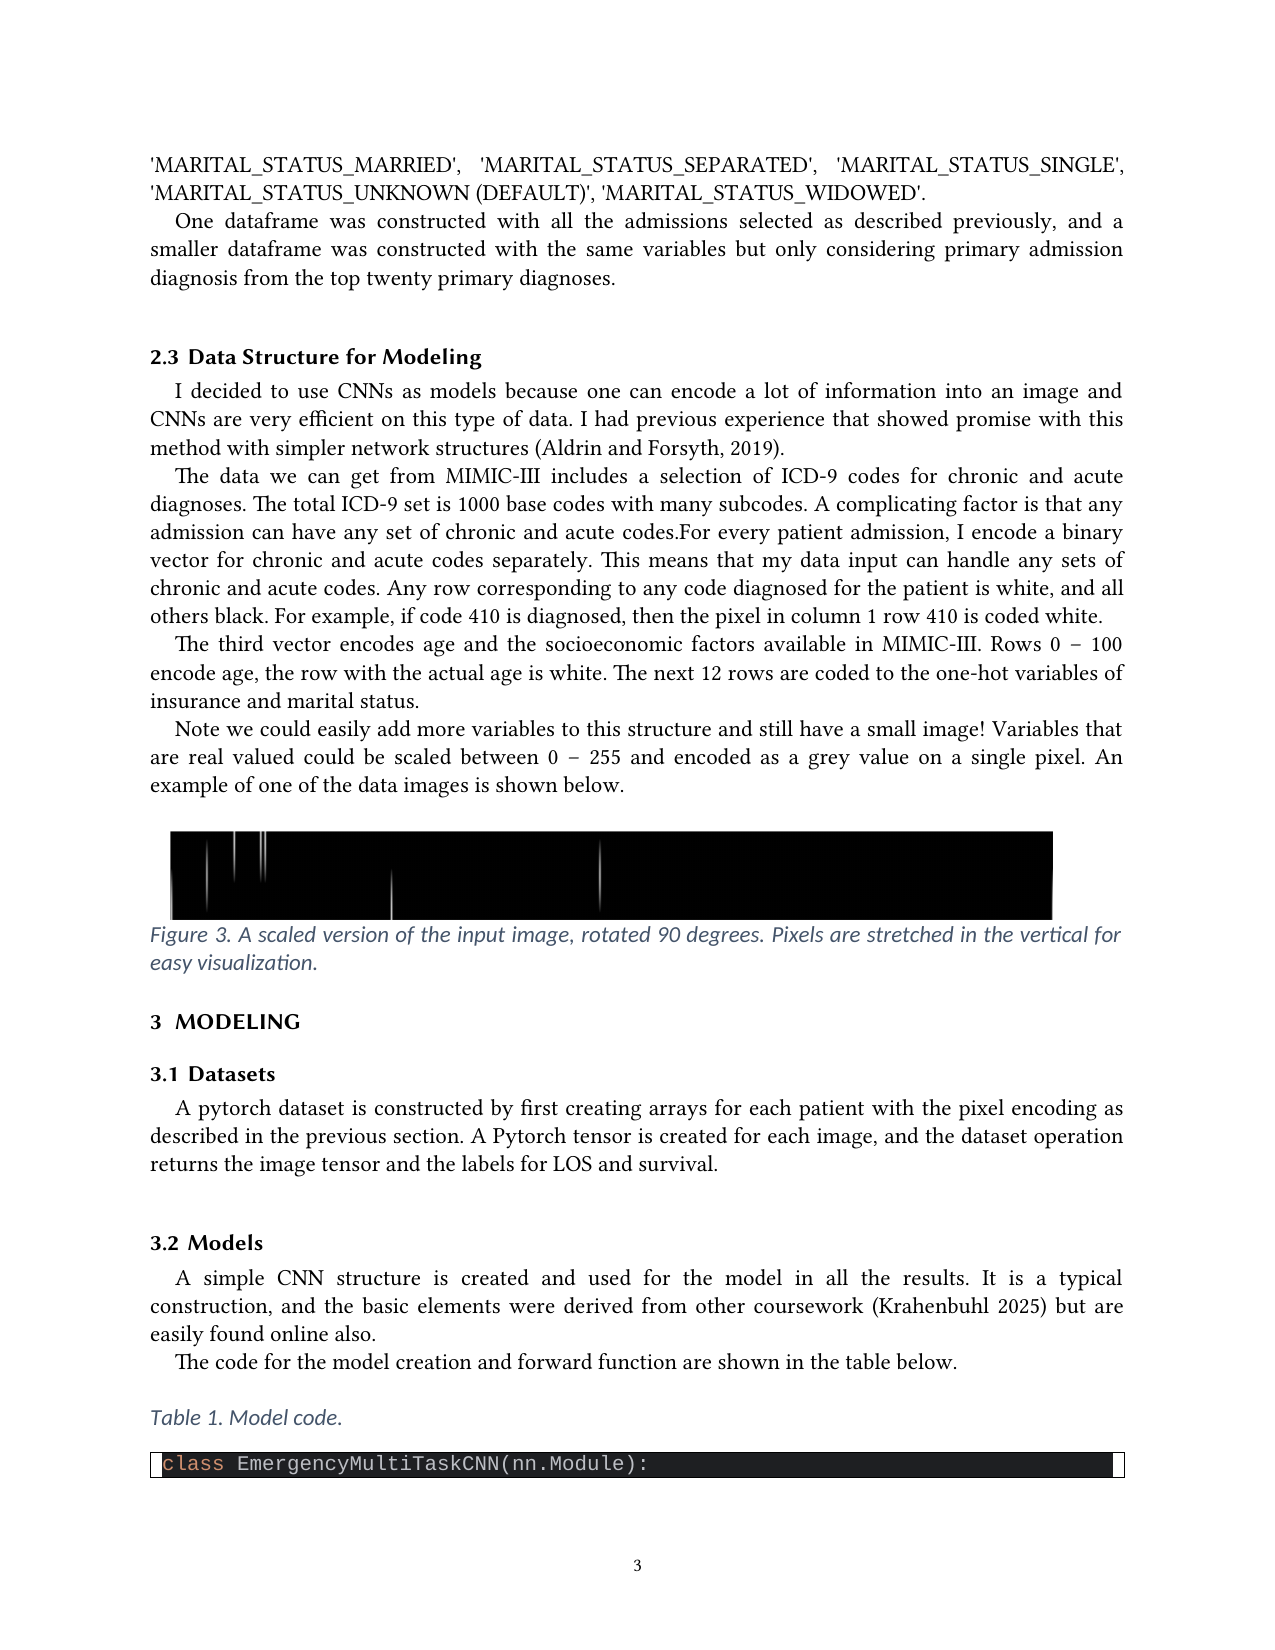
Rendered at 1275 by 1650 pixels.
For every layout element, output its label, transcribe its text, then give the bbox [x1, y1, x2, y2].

text A simple CNN structure is created and used for the model in all the results. It is a typical construction, and the basic elements were derived from other coursework (Krahenbuhl 2025) but are easily found online also. [150, 1263, 1125, 1347]
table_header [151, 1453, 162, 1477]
text I decided to use CNNs as models because one can encode a lot of information into an image and CNNs are very efficient on this type of data. I had previous experience that showed promise with this method with simpler network structures (Aldrin and Forsyth, 2019). [150, 376, 1125, 461]
text Data Structure for Modeling [150, 344, 1125, 370]
picture [171, 832, 1052, 920]
text Datasets [150, 1060, 1125, 1087]
text Modeling [150, 1009, 1125, 1035]
text A pytorch dataset is constructed by first creating arrays for each patient with the pixel encoding as described in the previous section. A Pytorch tensor is created for each image, and the dataset operation returns the image tensor and the labels for LOS and survival. [150, 1093, 1125, 1177]
text The third vector encodes age and the socioeconomic factors available in MIMIC-III. Rows 0 – 100 encode age, the row with the actual age is white. The next 12 rows are coded to the one-hot variables of insurance and marital status. [150, 629, 1125, 714]
text Table 1. Model code. [150, 1403, 1125, 1431]
text Figure 3. A scaled version of the input image, rotated 90 degrees. Pixels are stretched in the vertical for easy visualization. [150, 920, 1125, 976]
text Models [150, 1230, 1125, 1256]
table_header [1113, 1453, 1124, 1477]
text One dataframe was constructed with all the admissions selected as described previously, and a smaller dataframe was constructed with the same variables but only considering primary admission diagnosis from the top twenty primary diagnoses. [150, 206, 1125, 291]
text Note we could easily add more variables to this structure and still have a small image! Variables that are real valued could be scaled between 0 – 255 and encoded as a grey value on a single pixel. An example of one of the data images is shown below. [150, 714, 1125, 798]
text The data we can get from MIMIC-III includes a selection of ICD-9 codes for chronic and acute diagnoses. The total ICD-9 set is 1000 base codes with many subcodes. A complicating factor is that any admission can have any set of chronic and acute codes.For every patient admission, I encode a binary vector for chronic and acute codes separately. This means that my data input can handle any sets of chronic and acute codes. Any row corresponding to any code diagnosed for the patient is white, and all others black. For example, if code 410 is diagnosed, then the pixel in column 1 row 410 is coded white. [150, 461, 1125, 629]
text The code for the model creation and forward function are shown in the table below. [150, 1347, 1125, 1375]
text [150, 150, 1125, 206]
